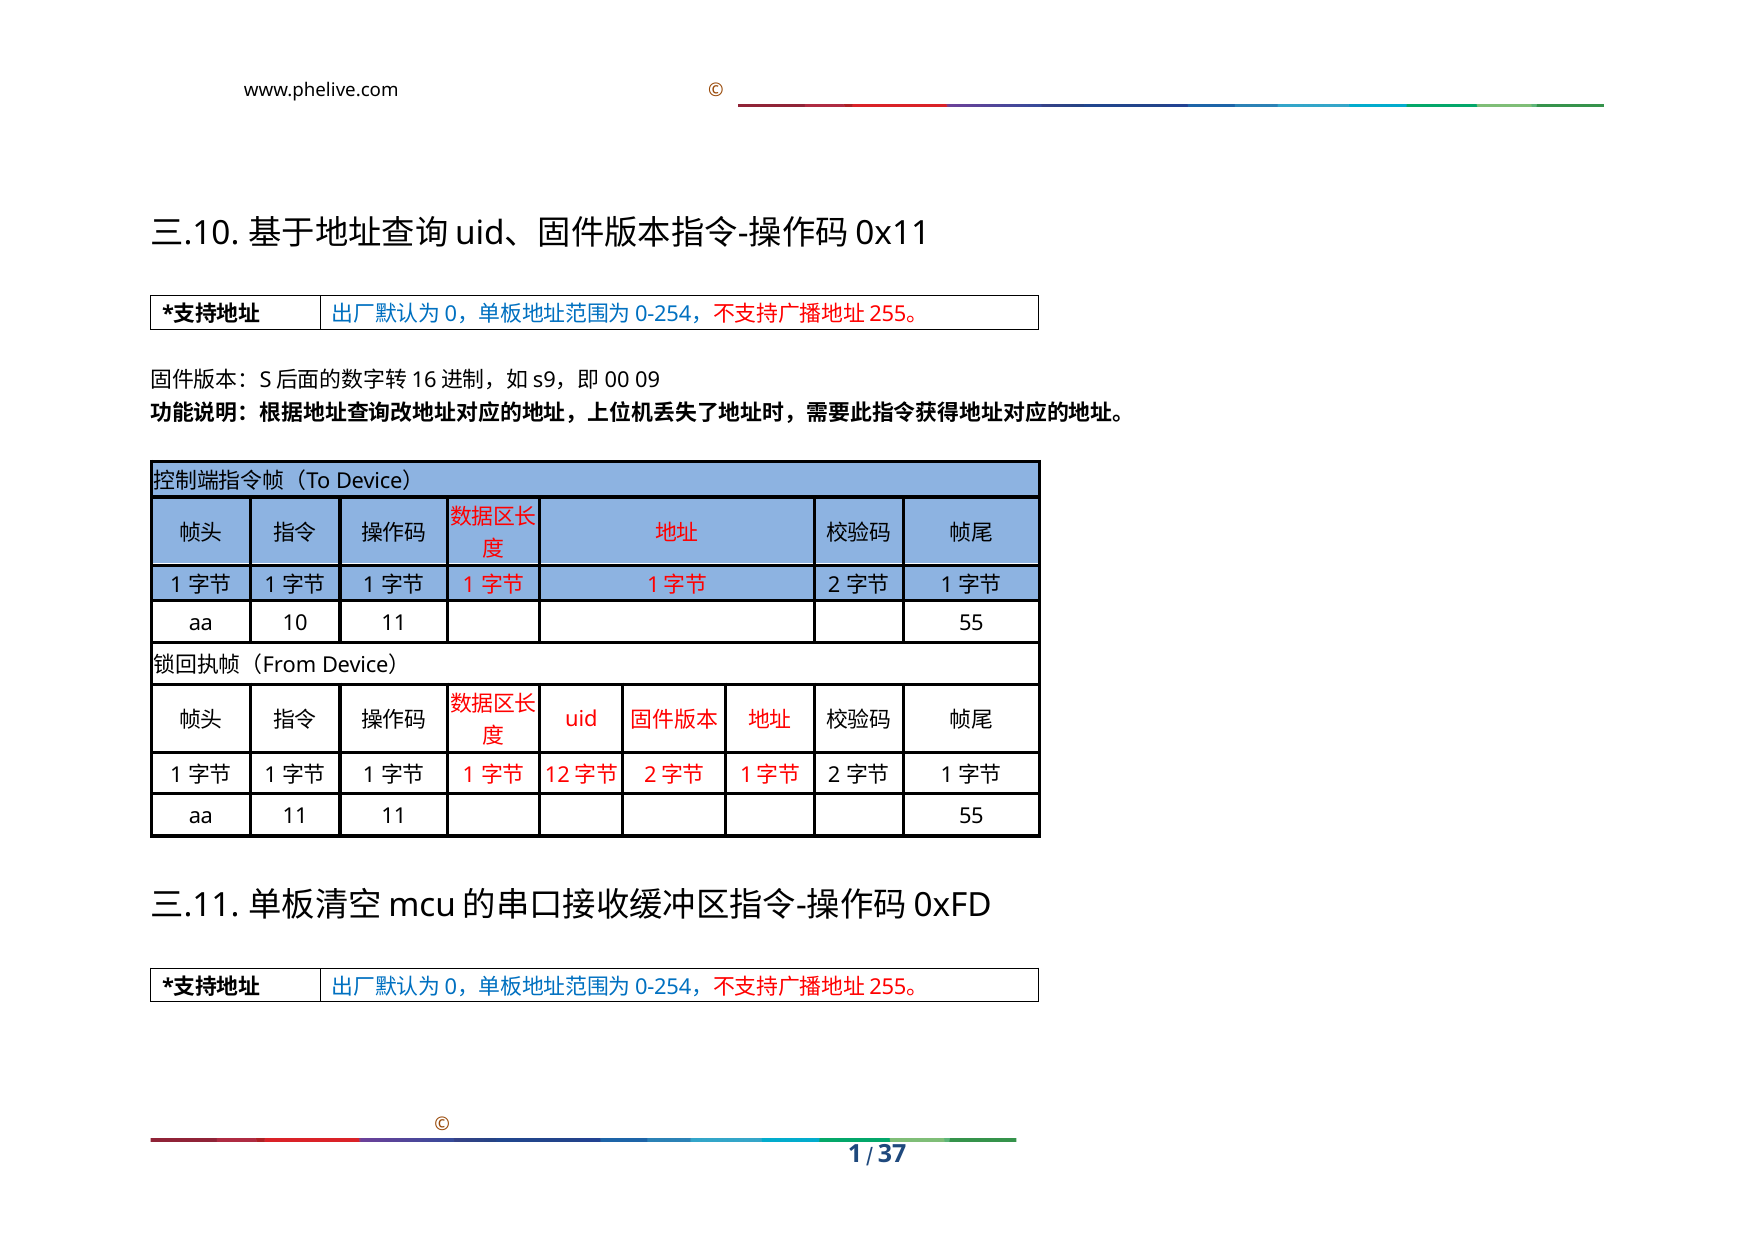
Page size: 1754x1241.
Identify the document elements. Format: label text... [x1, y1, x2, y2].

table_cell uid [541, 686, 621, 751]
table_cell aa [153, 795, 249, 834]
table_cell 1 字节 [342, 754, 446, 792]
table_cell 帧头 [153, 499, 249, 563]
table_cell 1 字节 [252, 754, 338, 792]
table_cell 地址 [727, 686, 813, 751]
table_cell [541, 795, 621, 834]
table_cell [624, 795, 724, 834]
picture [150, 1138, 1017, 1142]
table_cell 指令 [252, 499, 338, 563]
table_cell 1字节 [541, 567, 813, 599]
table_header 出厂默认为0，单板地址范围为0-254，不支持广播地址255。 [321, 969, 1038, 1001]
table_cell 1 字节 [905, 754, 1038, 792]
table_cell [816, 602, 902, 641]
table_cell 操作码 [342, 499, 446, 563]
table_cell 1字节 [727, 754, 813, 792]
table_cell 2 字节 [816, 567, 902, 599]
table_cell [727, 795, 813, 834]
text 固件版本：S后面的数字转16进制，如s9，即 00 09 [150, 362, 1604, 395]
table_cell 1 字节 [905, 567, 1038, 599]
table_cell 2字节 [624, 754, 724, 792]
table_cell 1 字节 [153, 754, 249, 792]
table_cell 帧头 [153, 686, 249, 751]
table_cell 11 [342, 795, 446, 834]
table_cell 11 [252, 795, 338, 834]
table_cell 数据区长度 [449, 686, 538, 751]
table_cell [541, 602, 813, 641]
table_cell 数据区长度 [449, 499, 538, 563]
table_header *支持地址 [151, 296, 320, 329]
table_cell 10 [252, 602, 338, 641]
table_header 控制端指令帧（To Device） [153, 463, 1038, 495]
table_cell 校验码 [816, 499, 902, 563]
text 功能说明：根据地址查询改地址对应的地址，上位机丢失了地址时，需要此指令获得地址对应的地址。 [150, 395, 1604, 427]
table_cell 1 字节 [342, 567, 446, 599]
table_cell 1 字节 [252, 567, 338, 599]
table_cell 操作码 [342, 686, 446, 751]
table_cell 11 [342, 602, 446, 641]
table_cell 校验码 [816, 686, 902, 751]
table_header 出厂默认为0，单板地址范围为0-254，不支持广播地址255。 [321, 296, 1038, 329]
table_cell 2 字节 [816, 754, 902, 792]
table_cell 1 字节 [153, 567, 249, 599]
table_cell 55 [905, 602, 1038, 641]
table_cell 55 [905, 795, 1038, 834]
table_cell 1 字节 [449, 754, 538, 792]
table_cell 1 字节 [449, 567, 538, 599]
table_cell 指令 [252, 686, 338, 751]
table_header *支持地址 [151, 969, 320, 1001]
table_cell [449, 795, 538, 834]
table_cell aa [153, 602, 249, 641]
table_cell 12字节 [541, 754, 621, 792]
table_cell 地址 [541, 499, 813, 563]
subtitle 单板清空mcu的串口接收缓冲区指令-操作码0xFD [150, 870, 1604, 935]
table_cell [449, 602, 538, 641]
table_cell 固件版本 [624, 686, 724, 751]
table_cell [816, 795, 902, 834]
subtitle 基于地址查询uid、固件版本指令-操作码0x11 [150, 198, 1604, 263]
table_cell 帧尾 [905, 499, 1038, 563]
table_cell 帧尾 [905, 686, 1038, 751]
table_cell 锁回执帧（From Device） [153, 644, 1038, 682]
